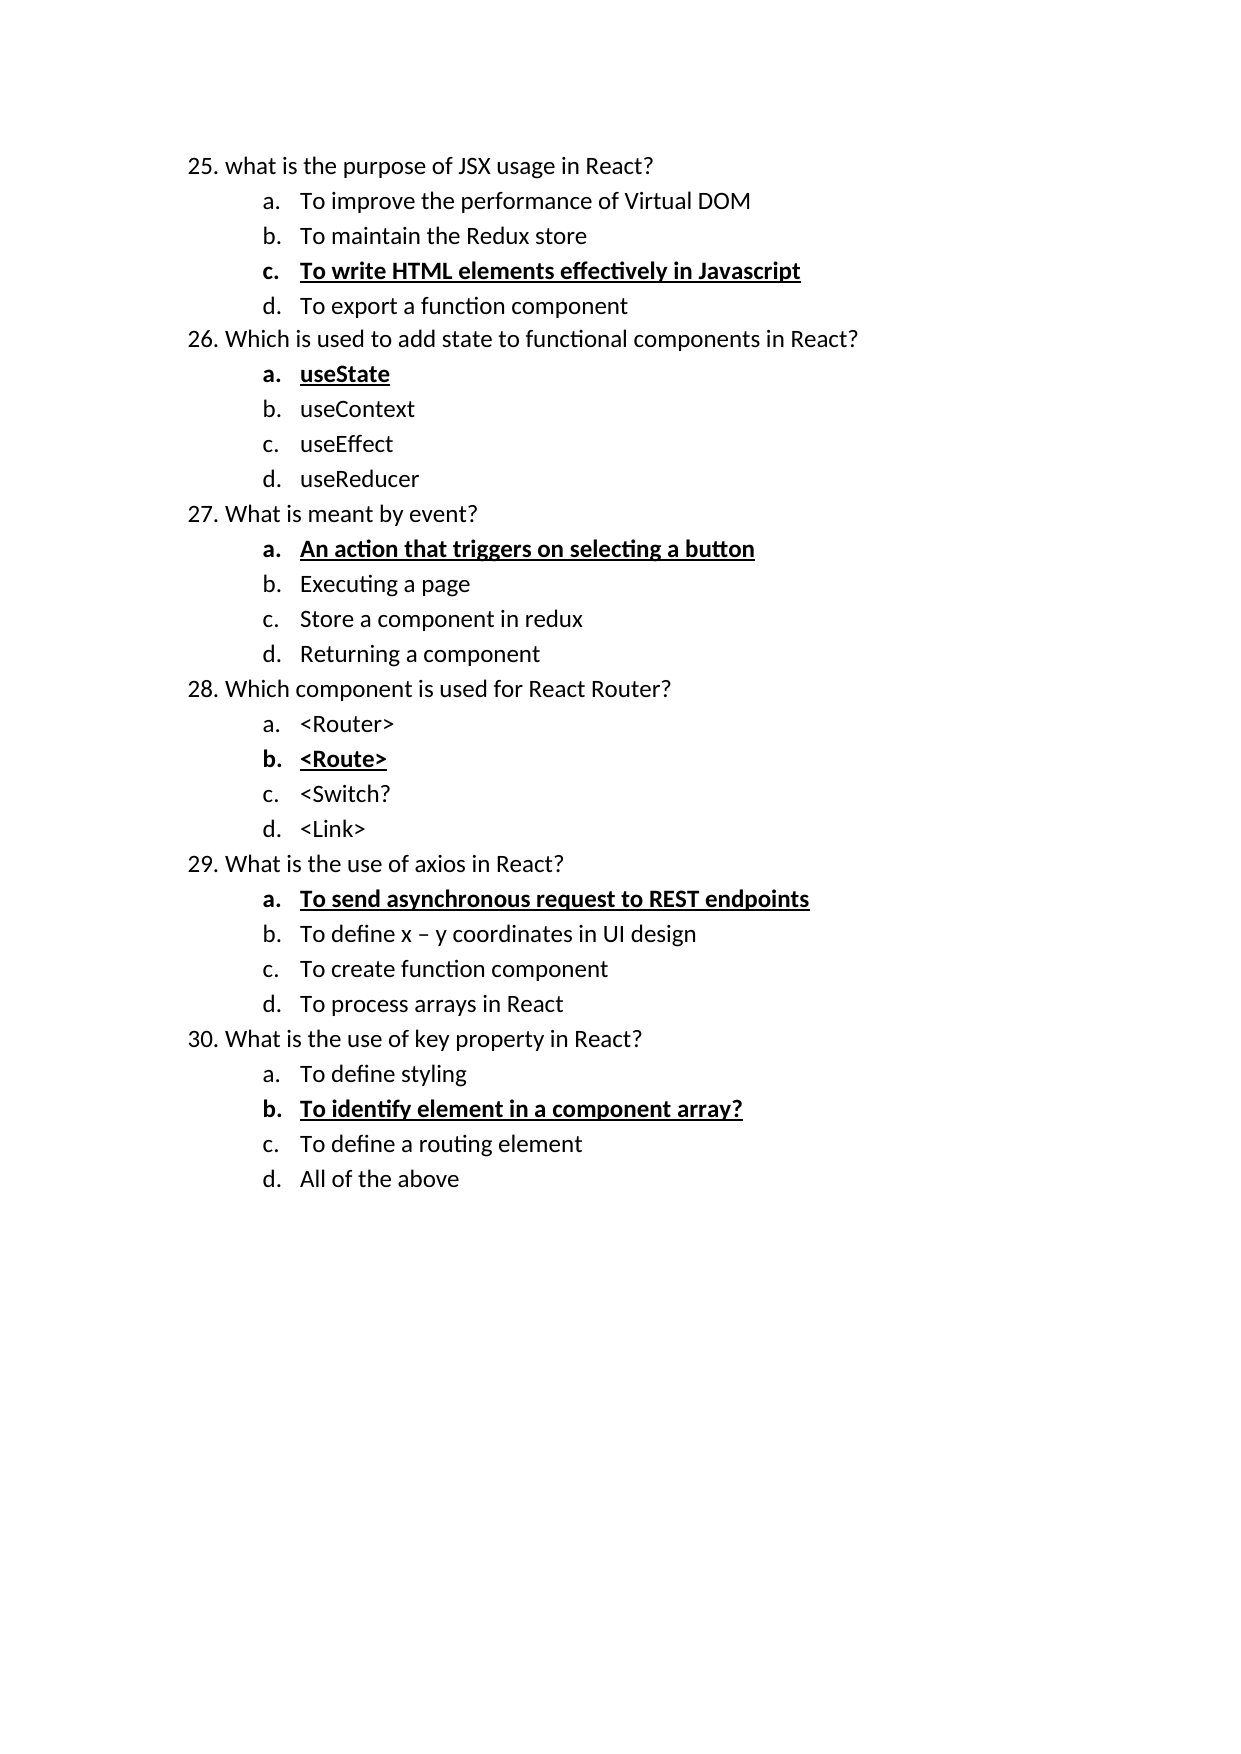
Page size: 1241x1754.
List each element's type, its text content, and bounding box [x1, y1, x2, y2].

list To define styling [262, 1058, 1122, 1088]
list Which is used to add state to functional components in React? [187, 323, 1122, 353]
list To maintain the Redux store [262, 220, 1122, 251]
list <Link> [262, 813, 1122, 843]
list Executing a page [262, 568, 1122, 598]
list To send asynchronous request to REST endpoints [262, 883, 1122, 913]
list What is the use of key property in React? [187, 1023, 1122, 1053]
list To identify element in a component array? [262, 1093, 1122, 1123]
list To export a function component [262, 290, 1122, 321]
list useContext [262, 393, 1122, 423]
list Returning a component [262, 638, 1122, 668]
list useEffect [262, 428, 1122, 458]
list <Switch? [262, 778, 1122, 808]
list <Router> [262, 708, 1122, 738]
list What is the use of axios in React? [187, 848, 1122, 878]
list useState [262, 358, 1122, 388]
list Which component is used for React Router? [187, 673, 1122, 703]
list To improve the performance of Virtual DOM [262, 185, 1122, 216]
list <Route> [262, 743, 1122, 773]
list To process arrays in React [262, 988, 1122, 1018]
list what is the purpose of JSX usage in React? [187, 150, 1122, 181]
list To create function component [262, 953, 1122, 983]
list All of the above [262, 1163, 1122, 1193]
list To write HTML elements effectively in Javascript [262, 255, 1122, 286]
list Store a component in redux [262, 603, 1122, 633]
list What is meant by event? [187, 498, 1122, 528]
list useReducer [262, 463, 1122, 493]
list To define x – y coordinates in UI design [262, 918, 1122, 948]
list To define a routing element [262, 1128, 1122, 1158]
list An action that triggers on selecting a button [262, 533, 1122, 563]
